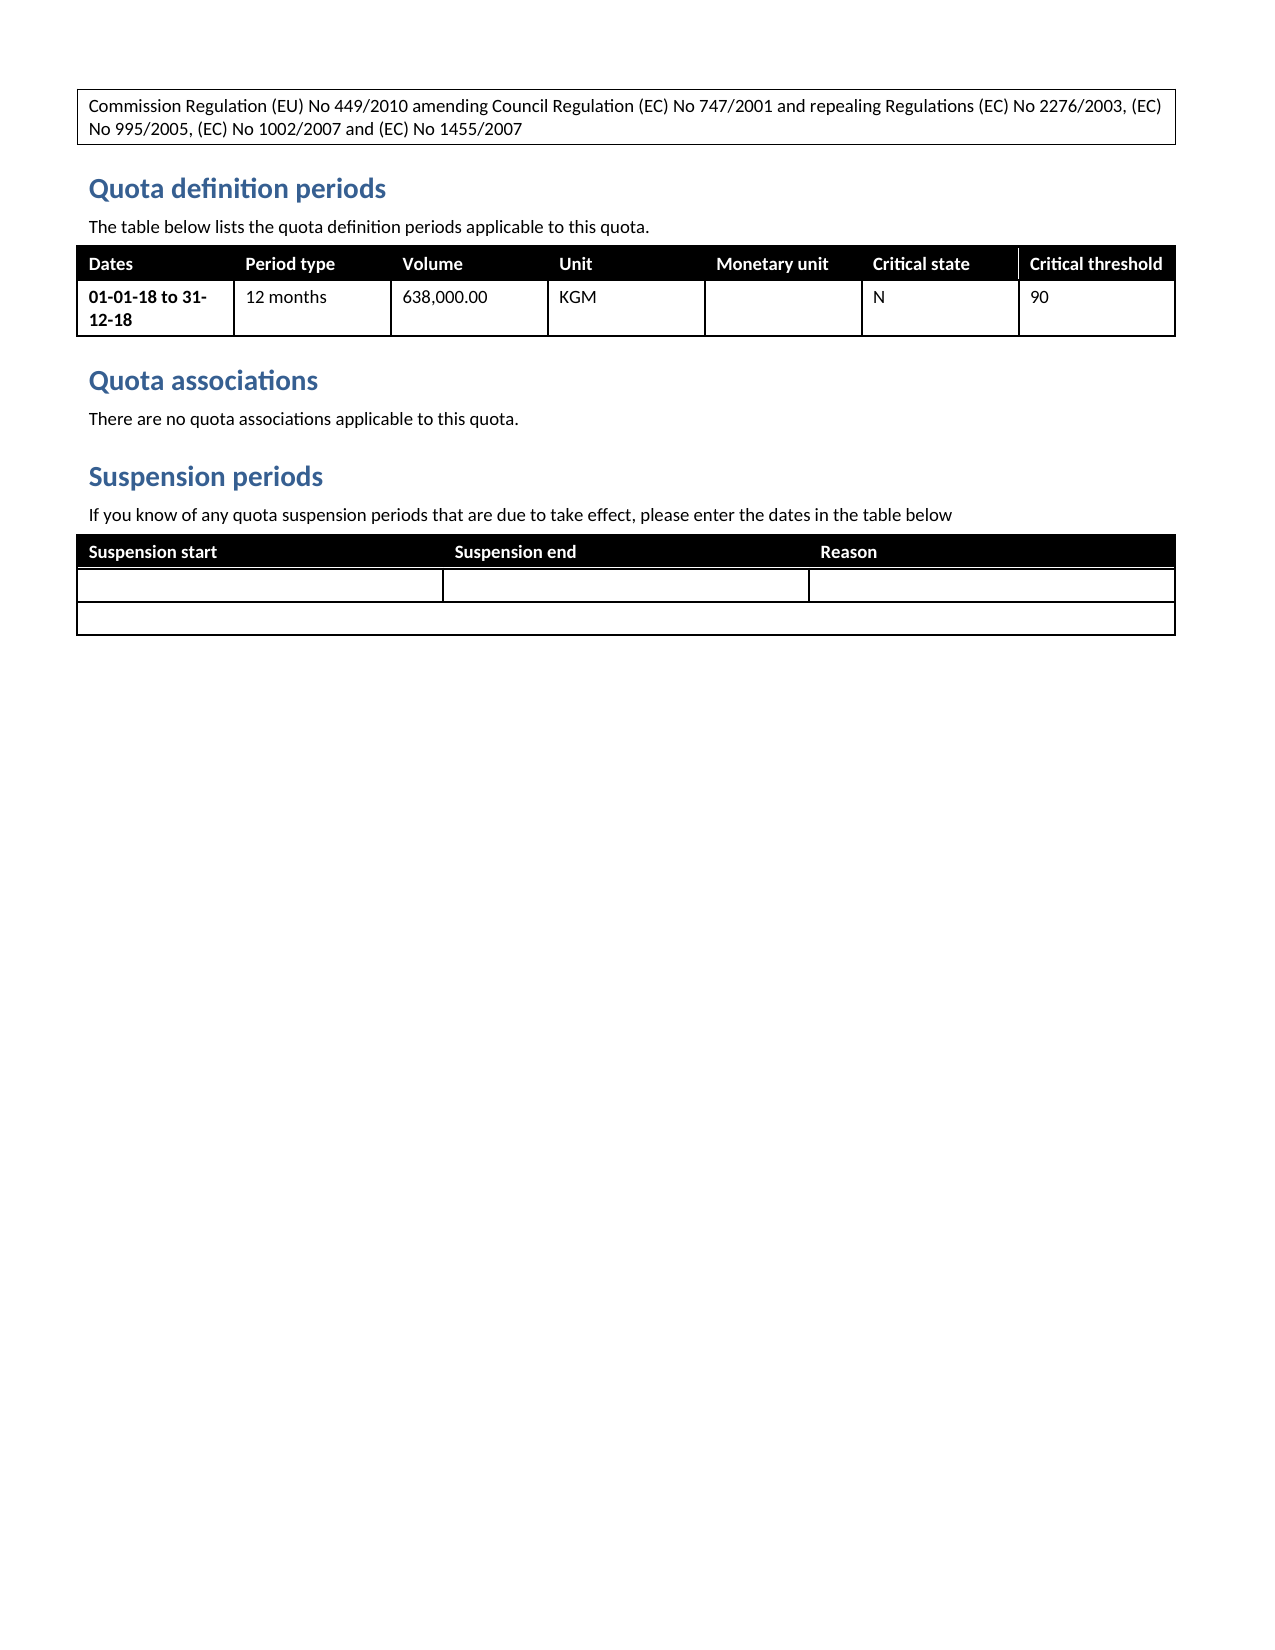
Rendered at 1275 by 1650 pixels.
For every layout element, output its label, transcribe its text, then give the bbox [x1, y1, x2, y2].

subtitle Quota definition periods [88, 170, 1186, 205]
table_cell 638,000.00 [392, 281, 547, 335]
table_header Commission Regulation (EU) No 449/2010 amending Council Regulation (EC) No 747/2001 and repealing Regulations (EC) No 2276/2003, (EC) No 995/2005, (EC) No 1002/2007 and (EC) No 1455/2007 [78, 90, 1175, 144]
table_cell [78, 570, 442, 601]
table_header Dates [78, 248, 234, 279]
table_cell [809, 603, 1174, 634]
table_cell [444, 570, 808, 601]
table_header Critical threshold [1019, 248, 1174, 279]
table_cell N [863, 281, 1018, 335]
table_header Suspension start [78, 536, 443, 567]
table_header Period type [234, 248, 391, 279]
text There are no quota associations applicable to this quota. [88, 407, 1186, 430]
table_cell [443, 603, 809, 634]
table_cell 01-01-18 to 31-12-18 [78, 281, 233, 335]
table_cell KGM [549, 281, 704, 335]
table_cell 12 months [235, 281, 390, 335]
table_header Unit [548, 248, 705, 279]
table_header Reason [809, 536, 1174, 567]
table_header Monetary unit [705, 248, 862, 279]
subtitle Quota associations [88, 362, 1186, 398]
table_cell [810, 570, 1174, 601]
table_cell 90 [1020, 281, 1174, 335]
text The table below lists the quota definition periods applicable to this quota. [88, 215, 1186, 238]
table_cell [706, 281, 861, 335]
table_cell [78, 603, 443, 634]
table_header Critical state [862, 248, 1018, 279]
table_header Suspension end [443, 536, 809, 567]
subtitle Suspension periods [88, 458, 1186, 494]
text If you know of any quota suspension periods that are due to take effect, please enter the dates in the table below [88, 504, 1186, 527]
table_header Volume [391, 248, 548, 279]
